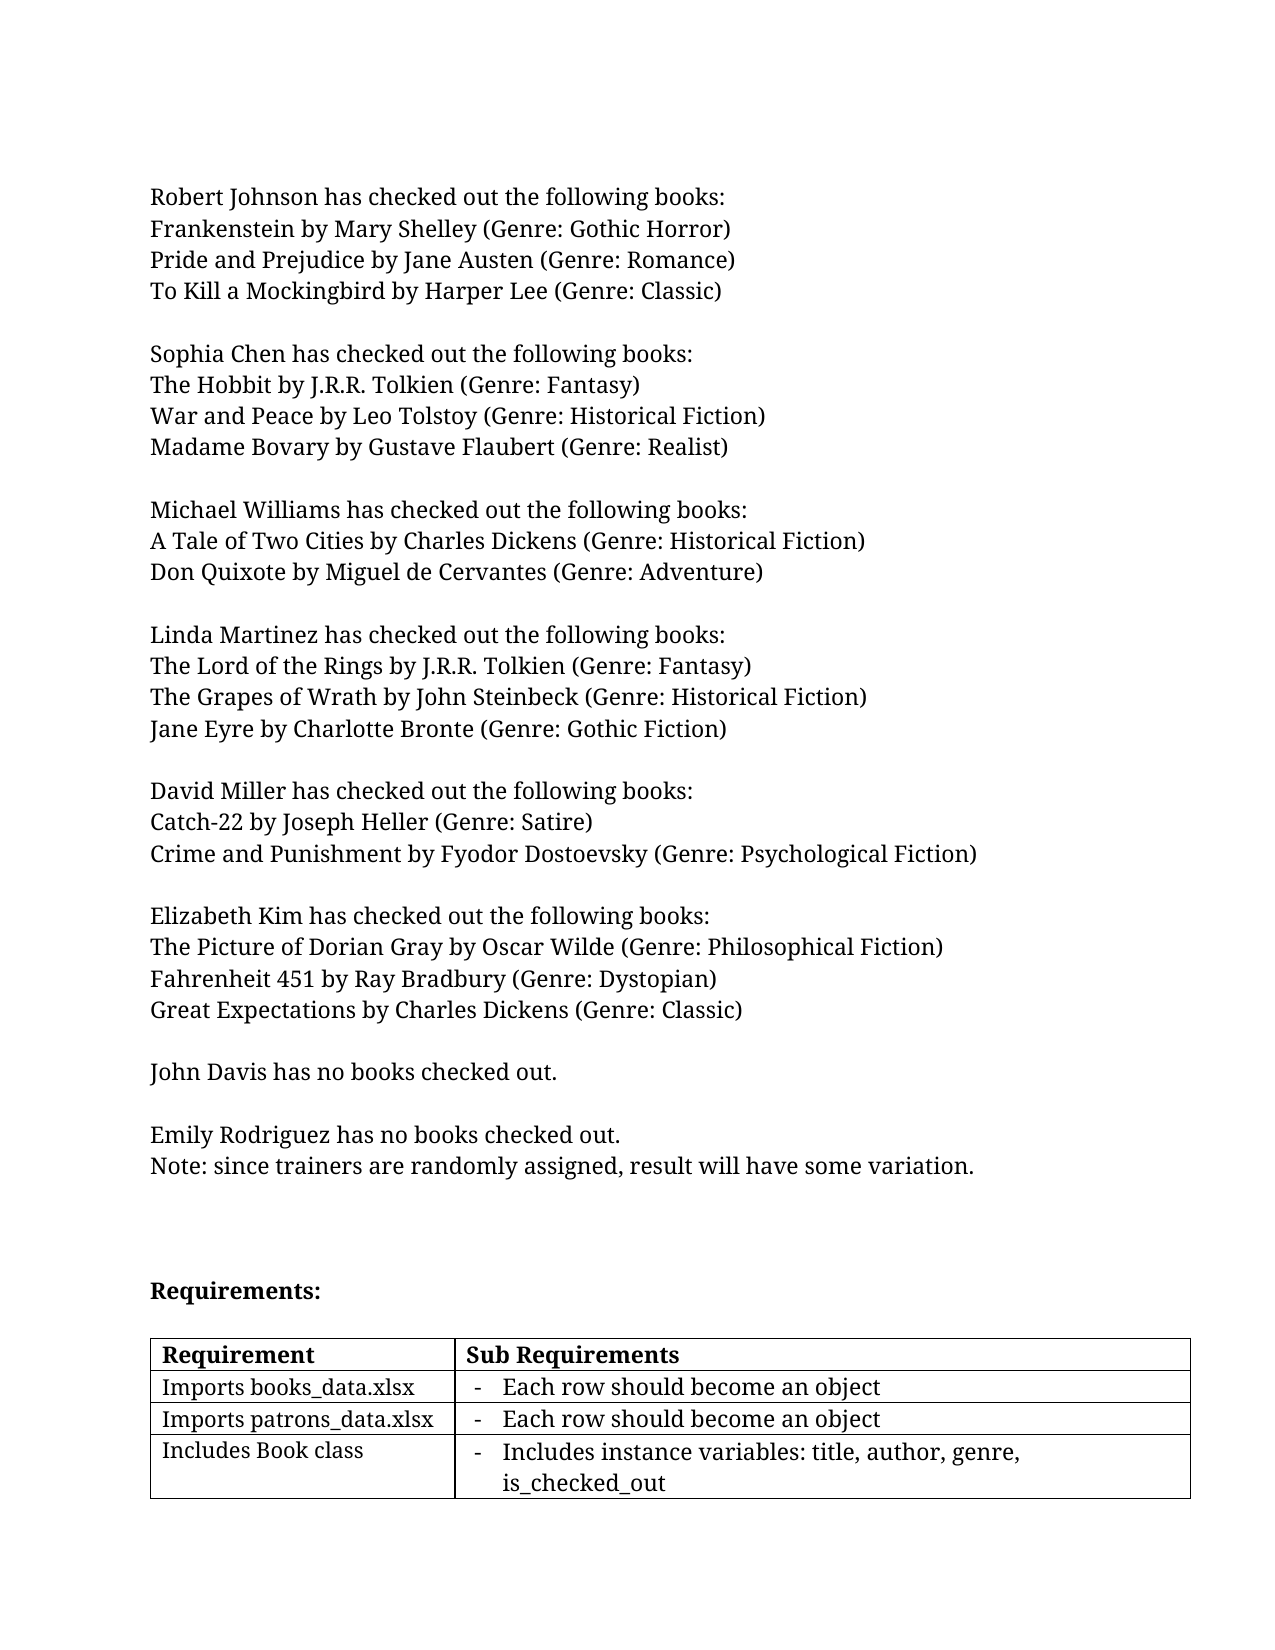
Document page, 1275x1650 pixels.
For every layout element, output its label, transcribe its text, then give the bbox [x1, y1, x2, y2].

table_header Requirement [151, 1339, 454, 1370]
text David Miller has checked out the following books: [150, 775, 1125, 806]
text Madame Bovary by Gustave Flaubert (Genre: Realist) [150, 431, 1125, 462]
text Fahrenheit 451 by Ray Bradbury (Genre: Dystopian) [150, 962, 1125, 994]
text Linda Martinez has checked out the following books: [150, 619, 1125, 650]
text Robert Johnson has checked out the following books: [150, 181, 1125, 212]
text Requirements: [150, 1275, 1125, 1306]
table_cell Imports patrons_data.xlsx [151, 1403, 454, 1434]
text John Davis has no books checked out. [150, 1056, 1125, 1087]
text Sophia Chen has checked out the following books: [150, 337, 1125, 369]
text Pride and Prejudice by Jane Austen (Genre: Romance) [150, 244, 1125, 275]
text To Kill a Mockingbird by Harper Lee (Genre: Classic) [150, 275, 1125, 306]
text Emily Rodriguez has no books checked out. [150, 1119, 1125, 1150]
text A Tale of Two Cities by Charles Dickens (Genre: Historical Fiction) [150, 525, 1125, 556]
text Crime and Punishment by Fyodor Dostoevsky (Genre: Psychological Fiction) [150, 837, 1125, 869]
table_cell Imports books_data.xlsx [151, 1371, 454, 1402]
text Note: since trainers are randomly assigned, result will have some variation. [150, 1150, 1125, 1181]
text Frankenstein by Mary Shelley (Genre: Gothic Horror) [150, 212, 1125, 244]
text Jane Eyre by Charlotte Bronte (Genre: Gothic Fiction) [150, 712, 1125, 744]
text The Picture of Dorian Gray by Oscar Wilde (Genre: Philosophical Fiction) [150, 931, 1125, 962]
text Catch-22 by Joseph Heller (Genre: Satire) [150, 806, 1125, 837]
text Elizabeth Kim has checked out the following books: [150, 900, 1125, 931]
text Michael Williams has checked out the following books: [150, 494, 1125, 525]
text The Grapes of Wrath by John Steinbeck (Genre: Historical Fiction) [150, 681, 1125, 712]
table_cell Includes Book class [151, 1435, 454, 1498]
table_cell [456, 1435, 1190, 1498]
text War and Peace by Leo Tolstoy (Genre: Historical Fiction) [150, 400, 1125, 431]
table_cell Each row should become an object [456, 1403, 1190, 1434]
table_header Sub Requirements [456, 1339, 1190, 1370]
text Great Expectations by Charles Dickens (Genre: Classic) [150, 994, 1125, 1025]
table_cell Each row should become an object [456, 1371, 1190, 1402]
text The Hobbit by J.R.R. Tolkien (Genre: Fantasy) [150, 369, 1125, 400]
text Don Quixote by Miguel de Cervantes (Genre: Adventure) [150, 556, 1125, 587]
text The Lord of the Rings by J.R.R. Tolkien (Genre: Fantasy) [150, 650, 1125, 681]
